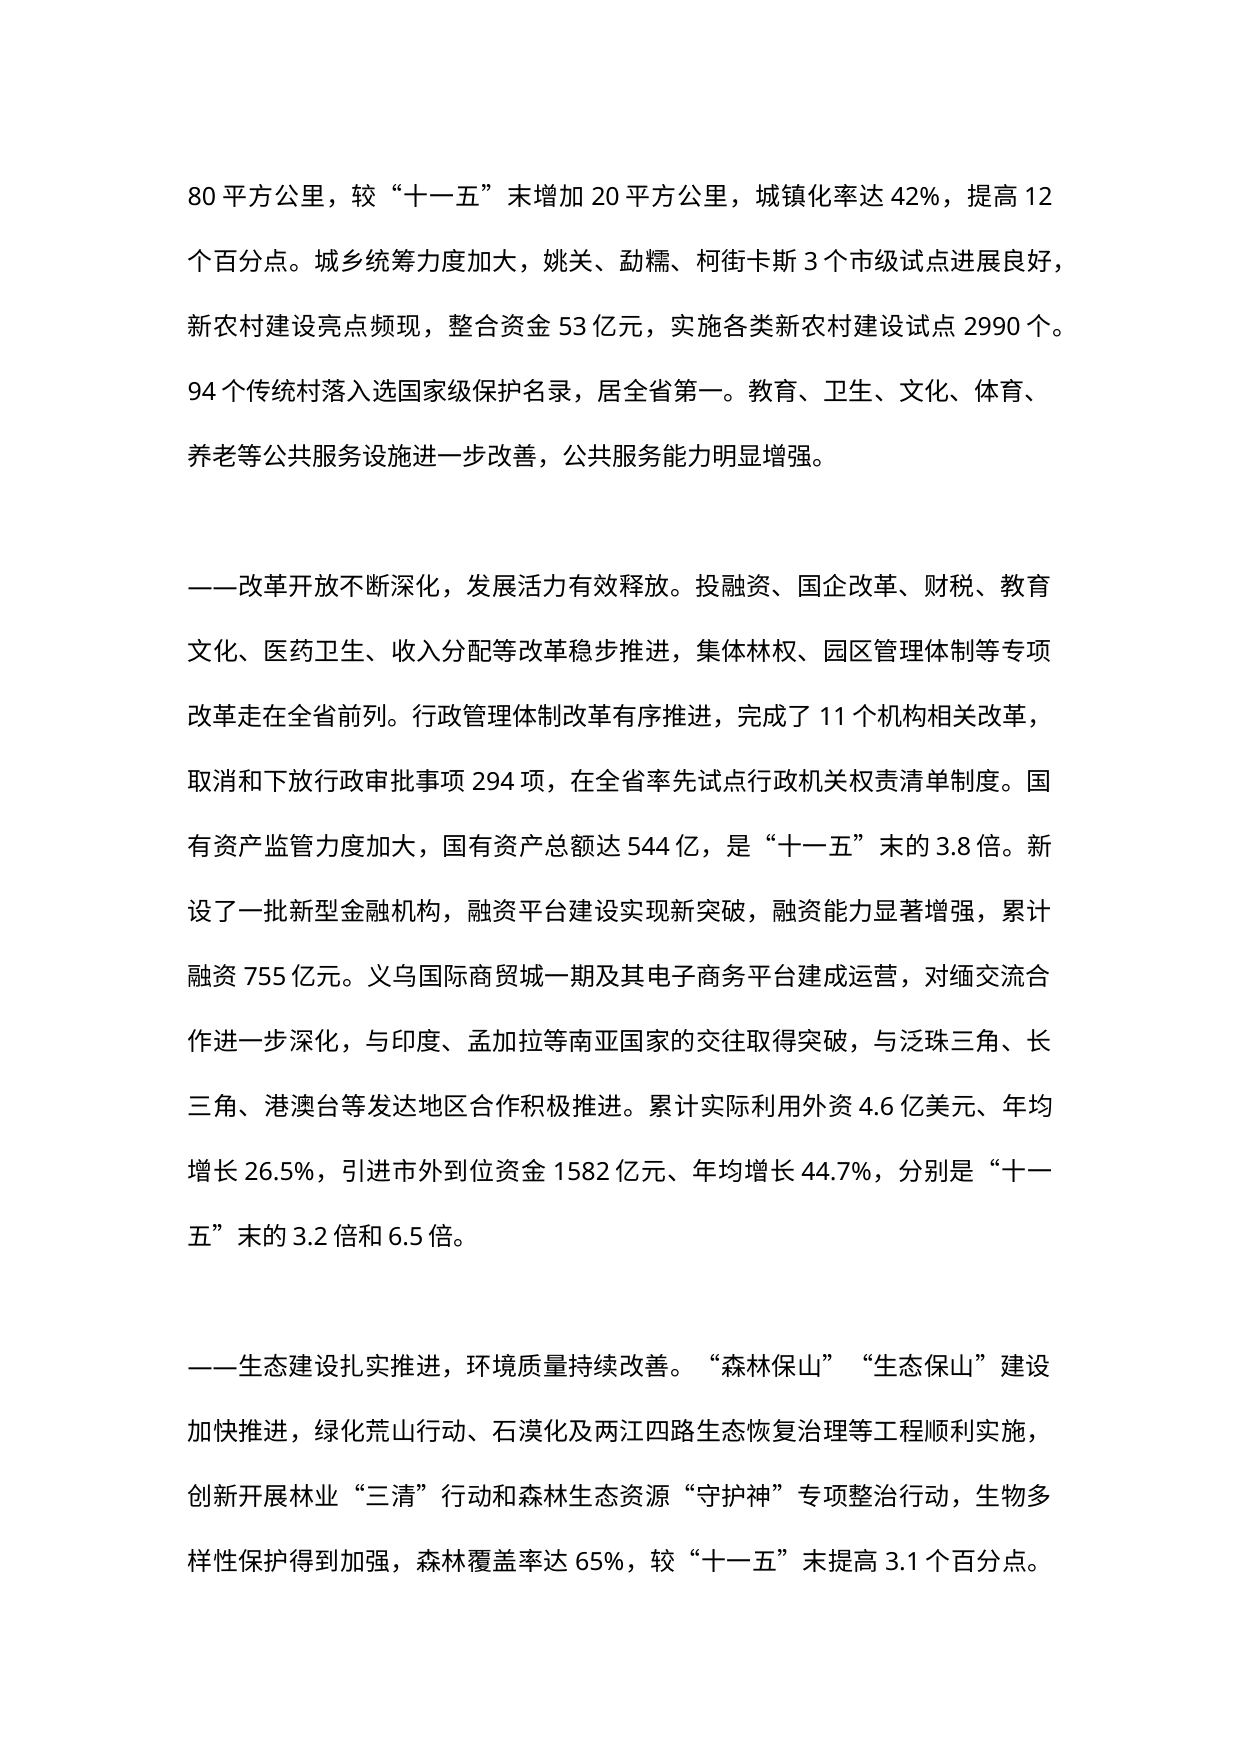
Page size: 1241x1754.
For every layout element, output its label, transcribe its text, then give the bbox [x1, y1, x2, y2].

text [187, 162, 1053, 487]
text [187, 1332, 1053, 1592]
text ——改革开放不断深化，发展活力有效释放。投融资、国企改革、财税、教育文化、医药卫生、收入分配等改革稳步推进，集体林权、园区管理体制等专项改革走在全省前列。行政管理体制改革有序推进，完成了11个机构相关改革，取消和下放行政审批事项294项，在全省率先试点行政机关权责清单制度。国有资产监管力度加大，国有资产总额达544亿，是“十一五”末的3.8倍。新设了一批新型金融机构，融资平台建设实现新突破，融资能力显著增强，累计融资755亿元。义乌国际商贸城一期及其电子商务平台建成运营，对缅交流合作进一步深化，与印度、孟加拉等南亚国家的交往取得突破，与泛珠三角、长三角、港澳台等发达地区合作积极推进。累计实际利用外资4.6亿美元、年均增长26.5%，引进市外到位资金1582亿元、年均增长44.7%，分别是“十一五”末的3.2倍和6.5倍。 [187, 552, 1053, 1267]
